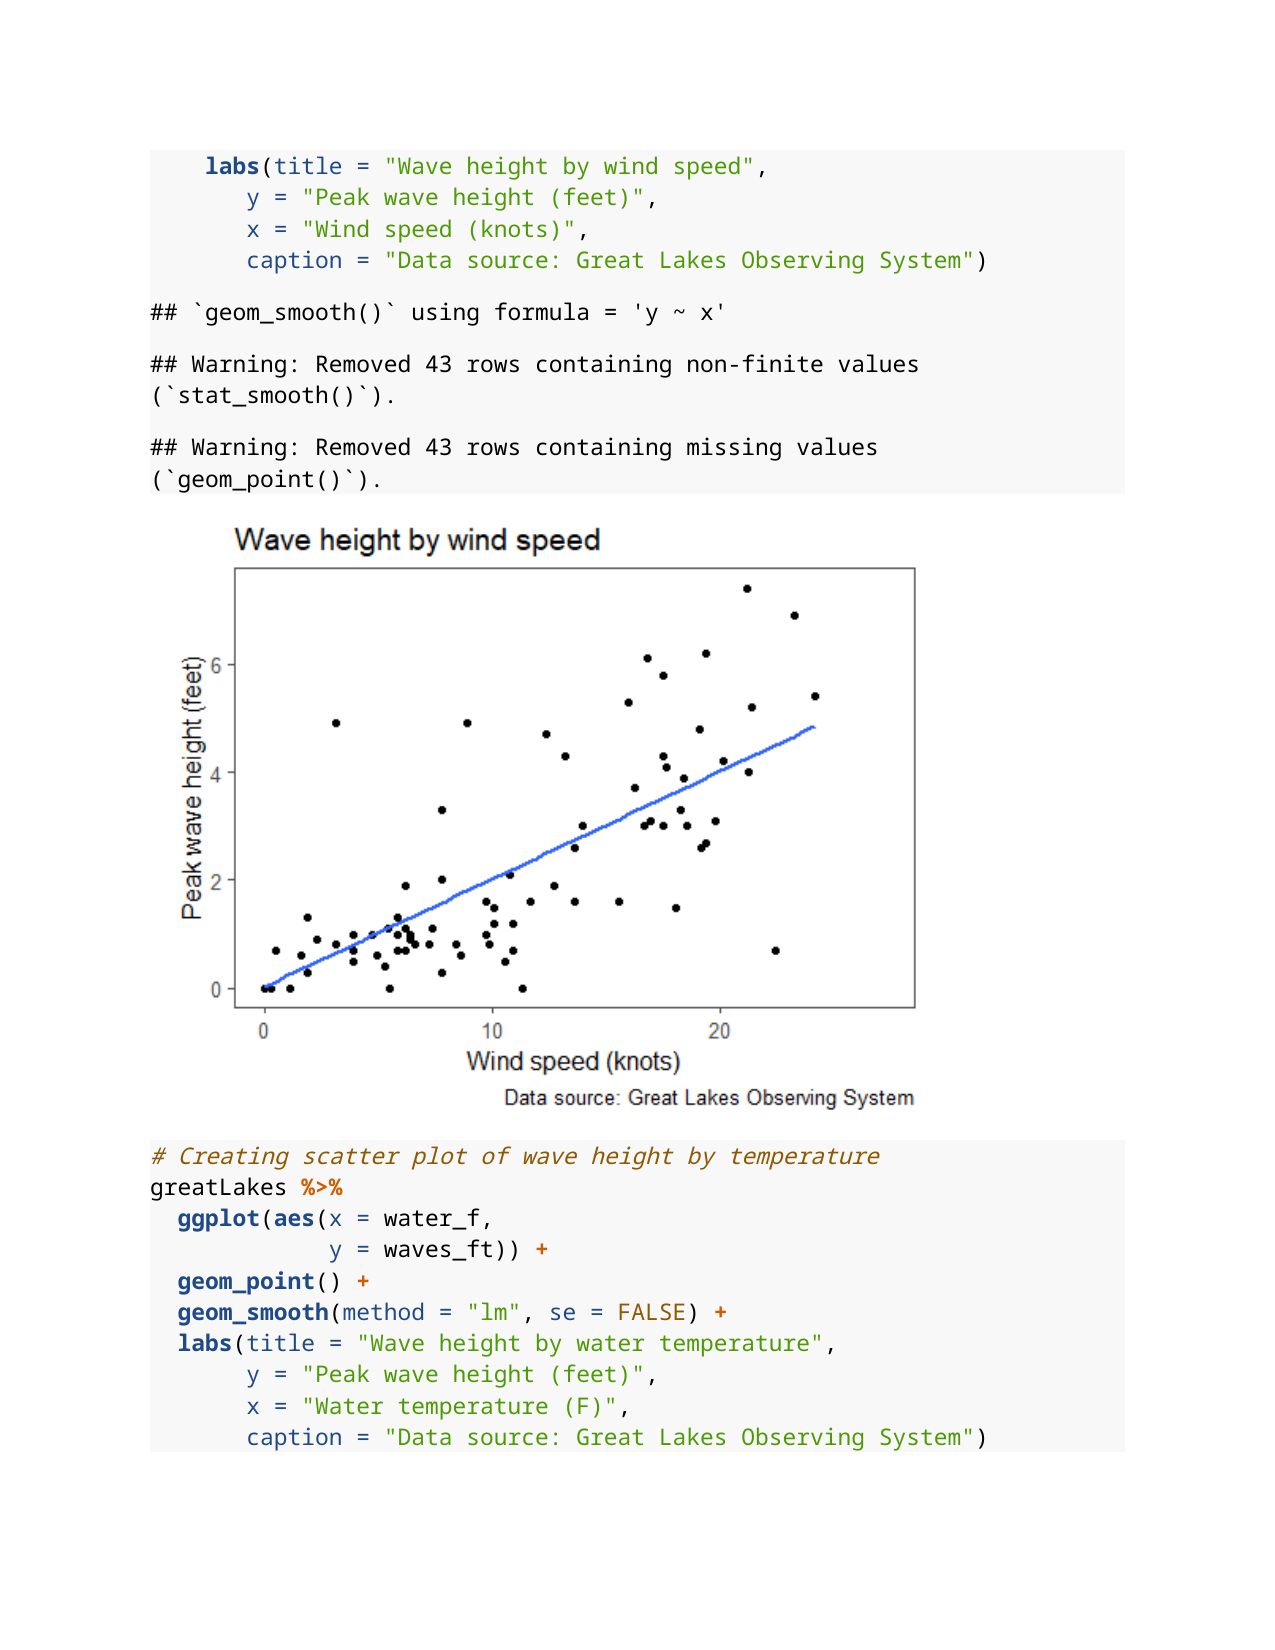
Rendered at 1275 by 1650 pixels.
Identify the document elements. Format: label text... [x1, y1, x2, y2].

text # Creating scatter plot of wave height by temperature greatLakes %>% ggplot(aes(x = water_f, y = waves_ft)) + geom_point() + geom_smooth(method = "lm", se = FALSE) + labs(title = "Wave height by water temperature", y = "Peak wave height (feet)", x = "Water temperature (F)", caption = "Data source: Great Lakes Observing System") [150, 1140, 1125, 1452]
text ## Warning: Removed 43 rows containing missing values (`geom_point()`). [150, 431, 1125, 494]
picture [168, 514, 927, 1121]
text ## Warning: Removed 43 rows containing non-finite values (`stat_smooth()`). [150, 348, 1125, 410]
text ## `geom_smooth()` using formula = 'y ~ x' [150, 296, 1125, 327]
